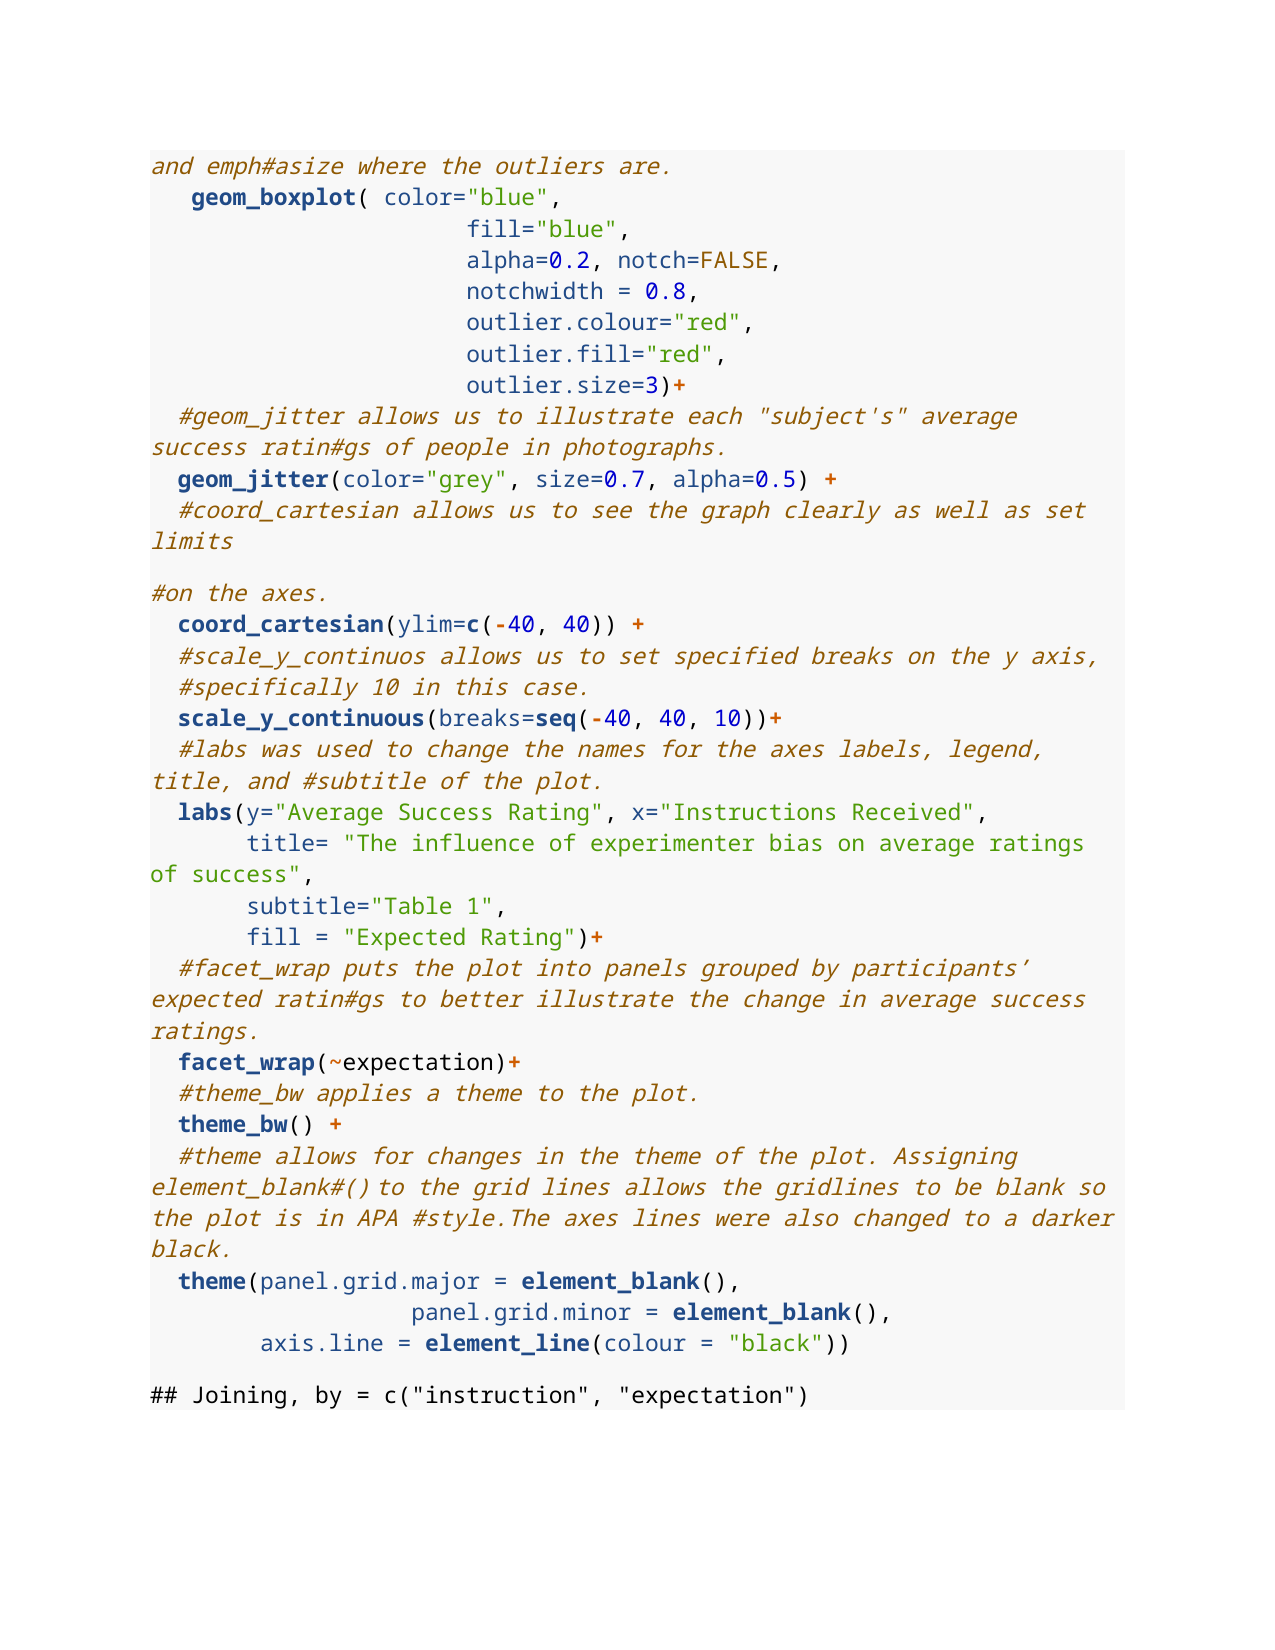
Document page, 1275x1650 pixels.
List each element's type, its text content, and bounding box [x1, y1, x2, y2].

text ## Joining, by = c("instruction", "expectation") [150, 1379, 1125, 1410]
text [150, 150, 1125, 556]
text #on the axes. coord_cartesian(ylim=c(-40, 40)) + #scale_y_continuos allows us to set specified breaks on the y axis, #specifically 10 in this case. scale_y_continuous(breaks=seq(-40, 40, 10))+ #labs was used to change the names for the axes labels, legend, title, and #subtitle of the plot. labs(y="Average Success Rating", x="Instructions Received", title= "The influence of experimenter bias on average ratings of success", subtitle="Table 1", fill = "Expected Rating")+ #facet_wrap puts the plot into panels grouped by participants’ expected ratin#gs to better illustrate the change in average success ratings. facet_wrap(~expectation)+ #theme_bw applies a theme to the plot. theme_bw() + #theme allows for changes in the theme of the plot. Assigning element_blank#() to the grid lines allows the gridlines to be blank so the plot is in APA #style.The axes lines were also changed to a darker black. theme(panel.grid.major = element_blank(), panel.grid.minor = element_blank(), axis.line = element_line(colour = "black")) [150, 577, 1125, 1358]
